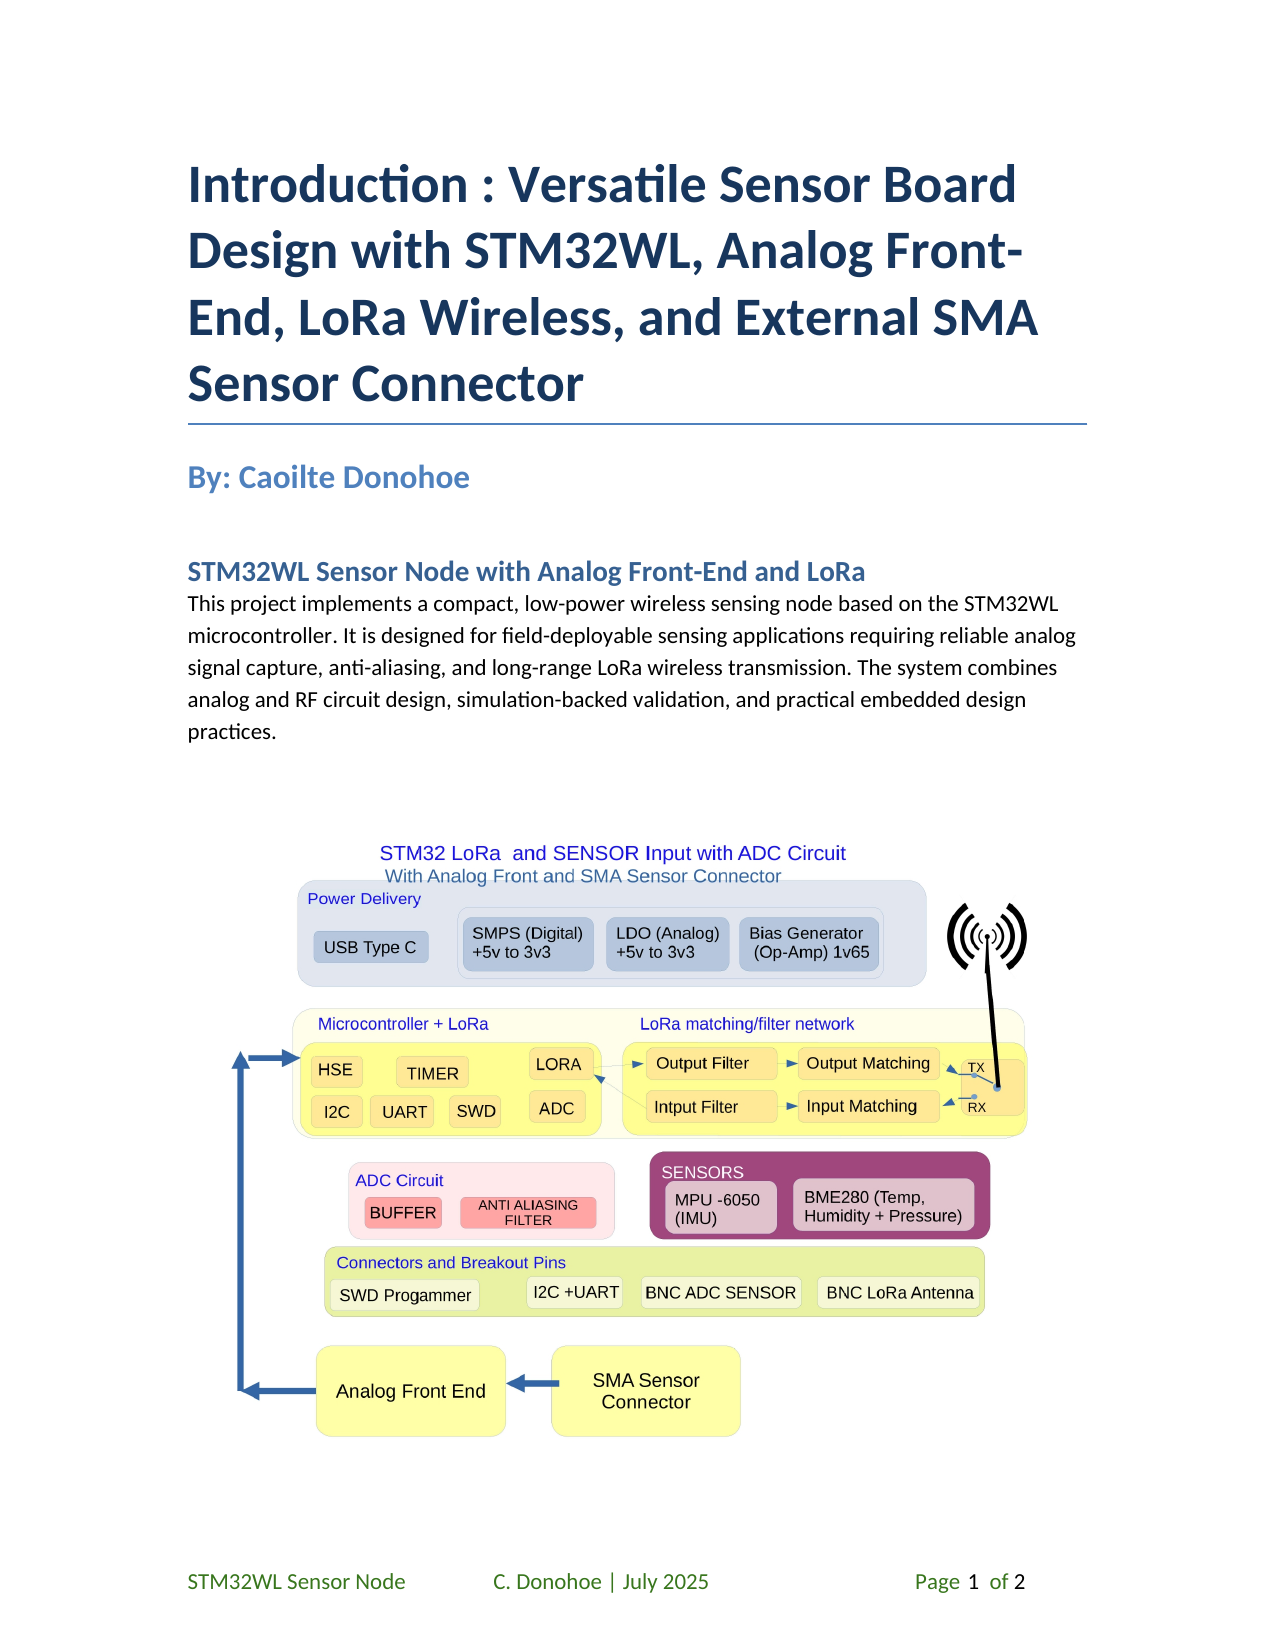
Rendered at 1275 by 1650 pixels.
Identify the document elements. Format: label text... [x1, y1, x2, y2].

text This project implements a compact, low-power wireless sensing node based on the STM32WL microcontroller. It is designed for field-deployable sensing applications requiring reliable analog signal capture, anti-aliasing, and long-range LoRa wireless transmission. The system combines analog and RF circuit design, simulation-backed validation, and practical embedded design practices. [187, 589, 1087, 745]
subtitle STM32WL Sensor Node with Analog Front-End and LoRa [187, 553, 1087, 589]
title Introduction : Versatile Sensor Board Design with STM32WL, Analog Front-End, LoRa Wireless, and External SMA Sensor Connector [187, 150, 1087, 425]
picture [187, 823, 1088, 1459]
text By: Caoilte Donohoe [187, 456, 1087, 497]
